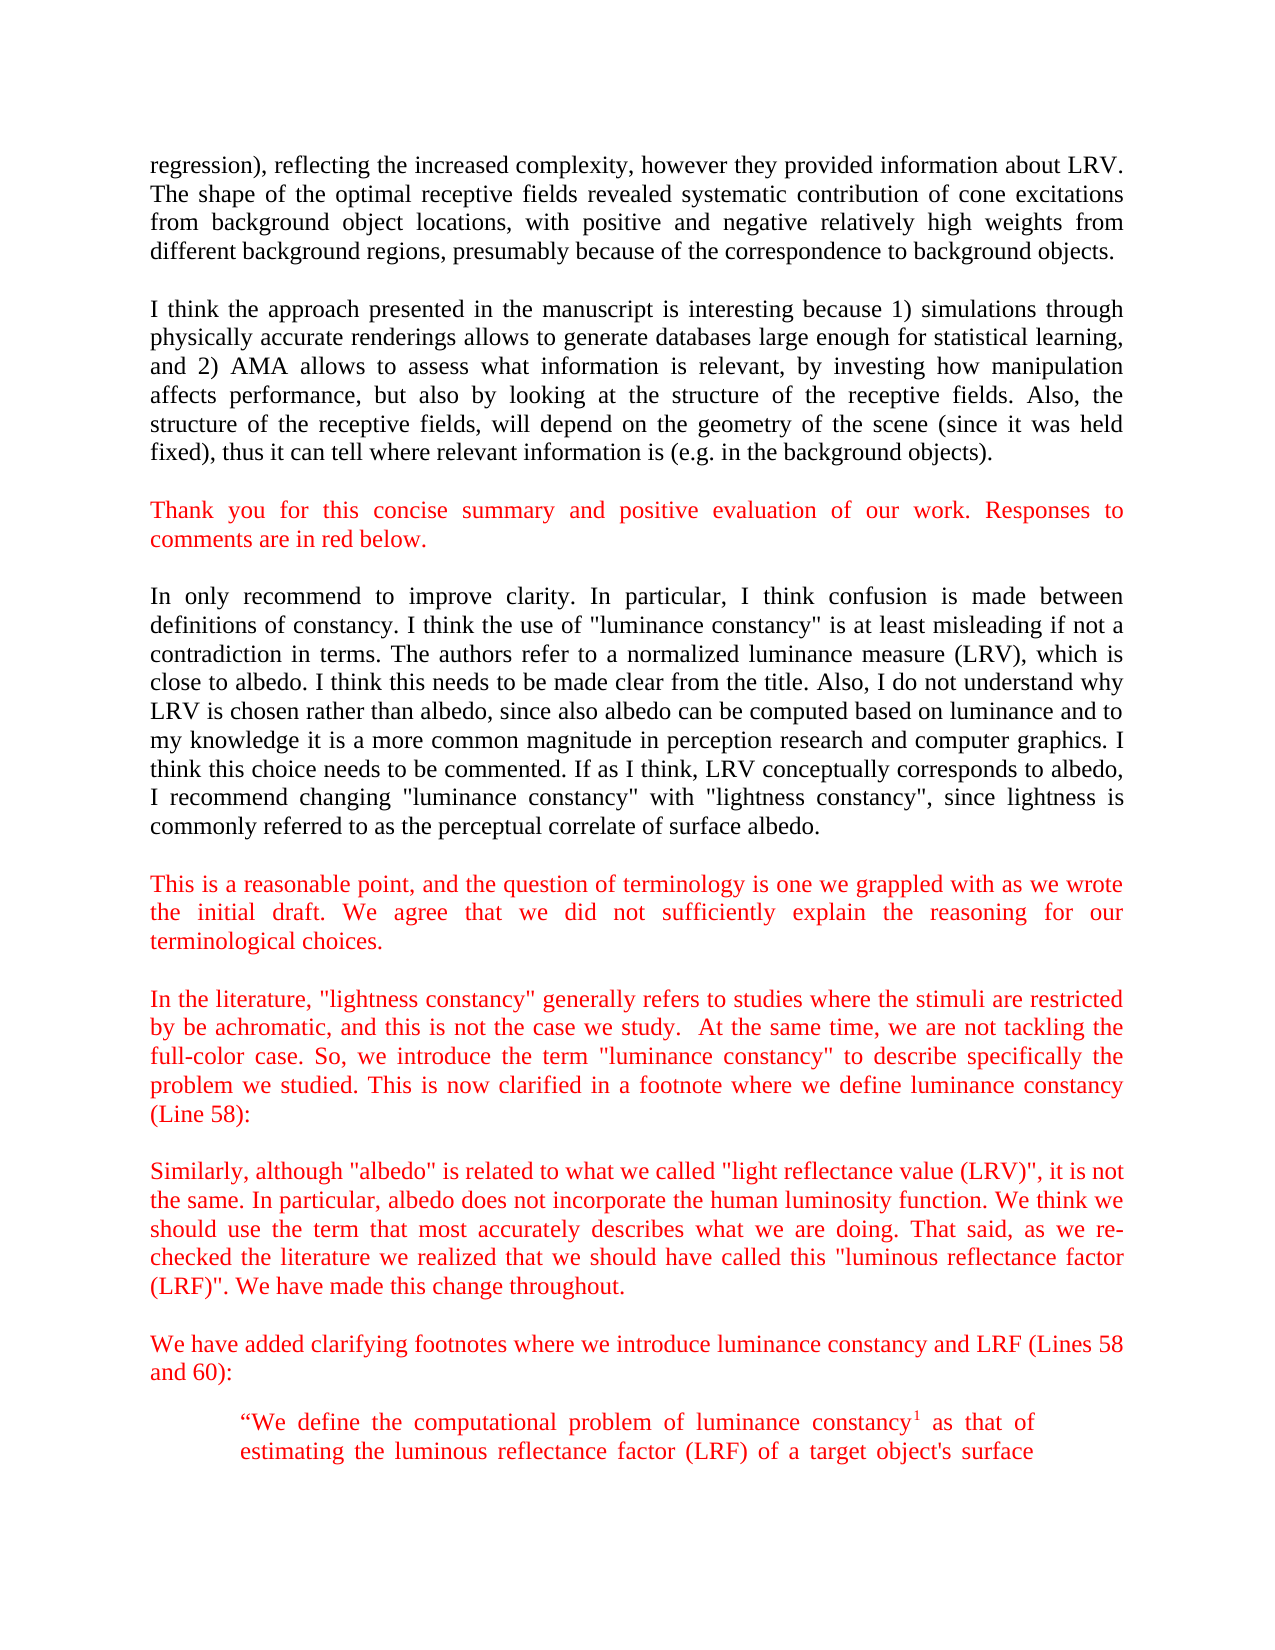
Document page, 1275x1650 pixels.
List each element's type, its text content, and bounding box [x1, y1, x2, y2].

text In the literature, "lightness constancy" generally refers to studies where the stimuli are restricted by be achromatic, and this is not the case we study. At the same time, we are not tackling the full-color case. So, we introduce the term "luminance constancy" to describe specifically the problem we studied. This is now clarified in a footnote where we define luminance constancy (Line 58): [150, 984, 1125, 1127]
text Similarly, although "albedo" is related to what we called "light reflectance value (LRV)", it is not the same. In particular, albedo does not incorporate the human luminosity function. We think we should use the term that most accurately describes what we are doing. That said, as we re-checked the literature we realized that we should have called this "luminous reflectance factor (LRF)". We have made this change throughout. [150, 1156, 1125, 1300]
text We have added clarifying footnotes where we introduce luminance constancy and LRF (Lines 58 and 60): [150, 1329, 1125, 1386]
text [240, 1407, 1035, 1464]
text This is a reasonable point, and the question of terminology is one we grappled with as we wrote the initial draft. We agree that we did not sufficiently explain the reasoning for our terminological choices. [150, 869, 1125, 955]
text Thank you for this concise summary and positive evaluation of our work. Responses to comments are in red below. [150, 495, 1125, 552]
text In only recommend to improve clarity. In particular, I think confusion is made between definitions of constancy. I think the use of "luminance constancy" is at least misleading if not a contradiction in terms. The authors refer to a normalized luminance measure (LRV), which is close to albedo. I think this needs to be made clear from the title. Also, I do not understand why LRV is chosen rather than albedo, since also albedo can be computed based on luminance and to my knowledge it is a more common magnitude in perception research and computer graphics. I think this choice needs to be commented. If as I think, LRV conceptually corresponds to albedo, I recommend changing "luminance constancy" with "lightness constancy", since lightness is commonly referred to as the perceptual correlate of surface albedo. [150, 581, 1125, 840]
text I think the approach presented in the manuscript is interesting because 1) simulations through physically accurate renderings allows to generate databases large enough for statistical learning, and 2) AMA allows to assess what information is relevant, by investing how manipulation affects performance, but also by looking at the structure of the receptive fields. Also, the structure of the receptive fields, will depend on the geometry of the scene (since it was held fixed), thus it can tell where relevant information is (e.g. in the background objects). [150, 294, 1125, 466]
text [150, 150, 1125, 265]
